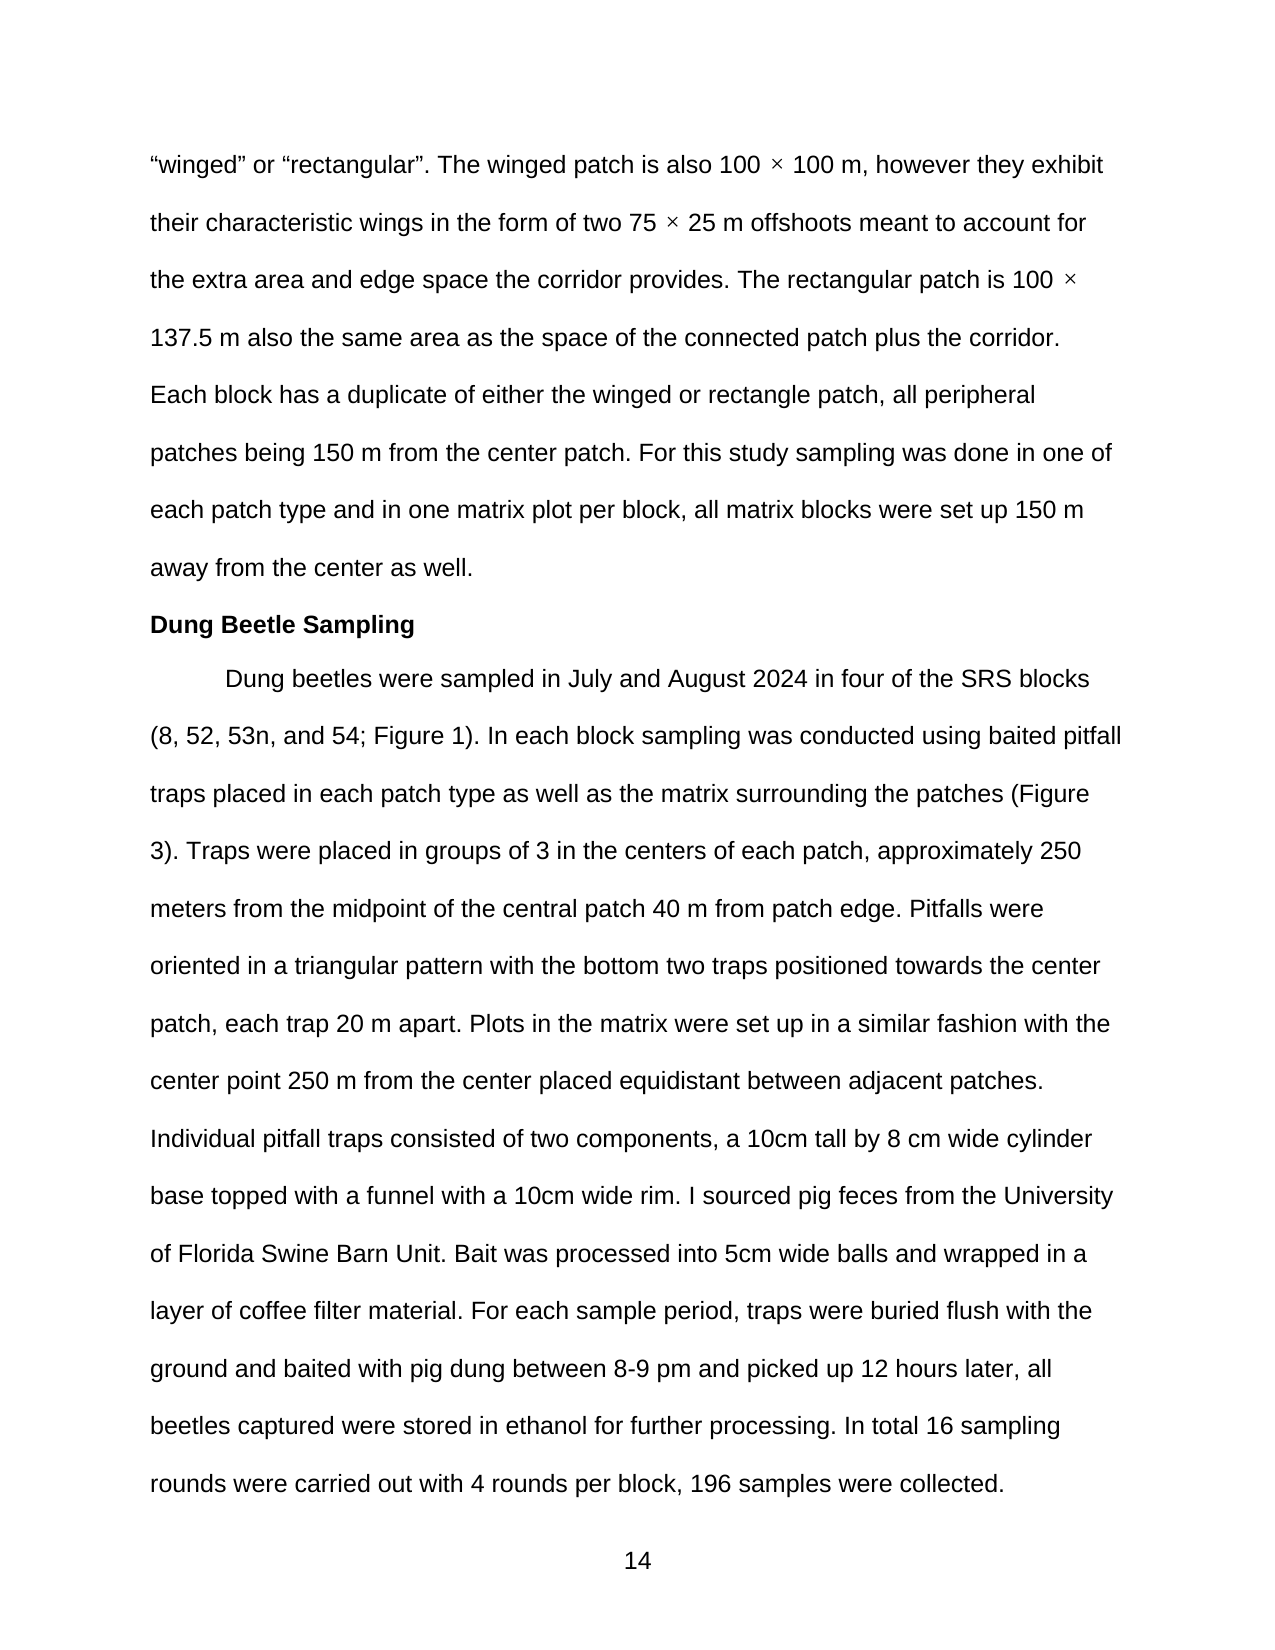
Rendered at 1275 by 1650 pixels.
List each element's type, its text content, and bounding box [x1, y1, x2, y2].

text Dung beetles were sampled in July and August 2024 in four of the SRS blocks (8, 52, 53n, and 54; Figure 1). In each block sampling was conducted using baited pitfall traps placed in each patch type as well as the matrix surrounding the patches (Figure 3). Traps were placed in groups of 3 in the centers of each patch, approximately 250 meters from the midpoint of the central patch 40 m from patch edge. Pitfalls were oriented in a triangular pattern with the bottom two traps positioned towards the center patch, each trap 20 m apart. Plots in the matrix were set up in a similar fashion with the center point 250 m from the center placed equidistant between adjacent patches. Individual pitfall traps consisted of two components, a 10cm tall by 8 cm wide cylinder base topped with a funnel with a 10cm wide rim. I sourced pig feces from the University of Florida Swine Barn Unit. Bait was processed into 5cm wide balls and wrapped in a layer of coffee filter material. For each sample period, traps were buried flush with the ground and baited with pig dung between 8-9 pm and picked up 12 hours later, all beetles captured were stored in ethanol for further processing. In total 16 sampling rounds were carried out with 4 rounds per block, 196 samples were collected. [150, 664, 1125, 1497]
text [150, 150, 1125, 581]
subtitle Dung Beetle Sampling [150, 610, 1125, 639]
